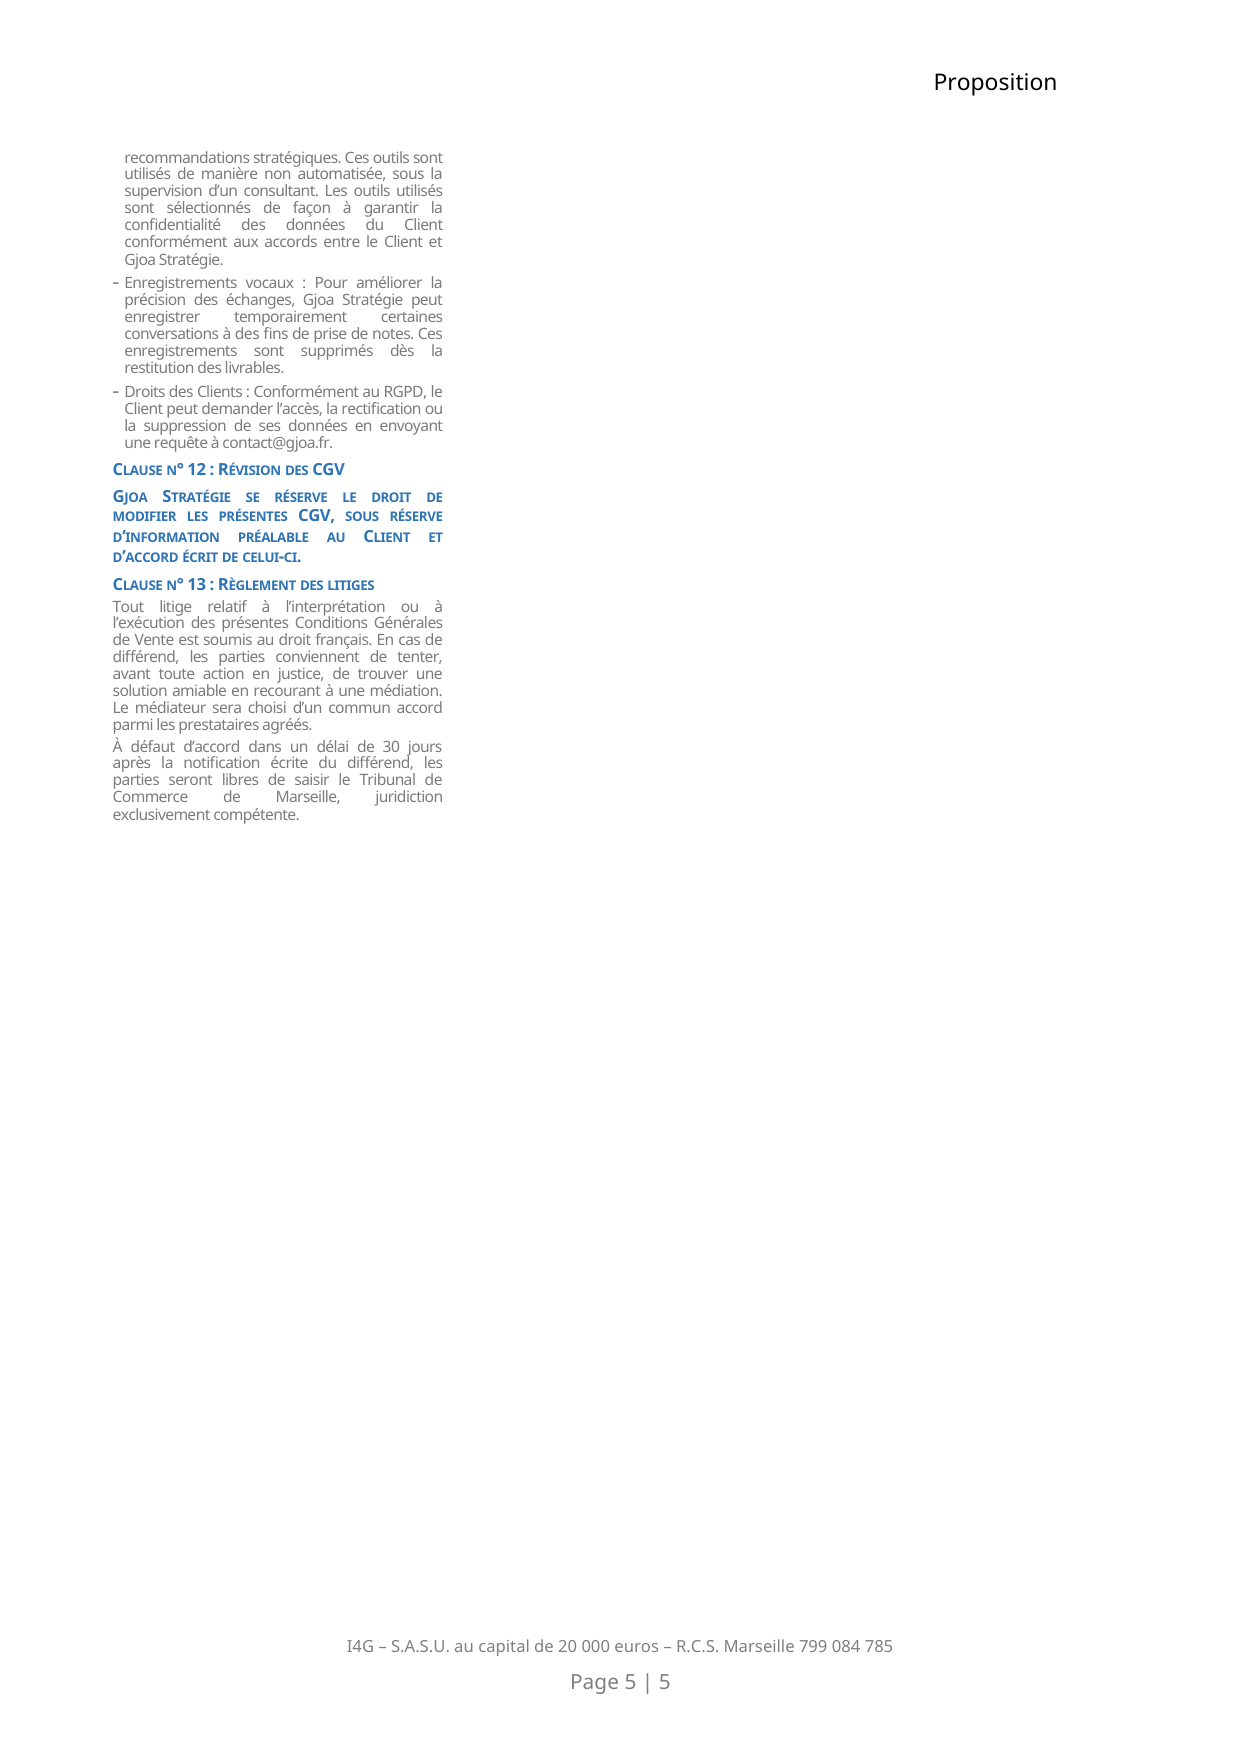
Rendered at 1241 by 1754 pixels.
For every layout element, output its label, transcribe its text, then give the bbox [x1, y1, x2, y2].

text Enregistrements vocaux : Pour améliorer la précision des échanges, Gjoa Stratégie peut enregistrer temporairement certaines conversations à des fins de prise de notes. Ces enregistrements sont supprimés dès la restitution des livrables. [112, 274, 443, 378]
subtitle Gjoa Stratégie se réserve le droit de modifier les présentes CGV, sous réserve d’information préalable au Client et d’accord écrit de celui-ci. [112, 486, 443, 568]
text Droits des Clients : Conformément au RGPD, le Client peut demander l’accès, la rectification ou la suppression de ses données en envoyant une requête à contact@gjoa.fr. [112, 382, 443, 453]
subtitle Clause n° 12 : Révision des CGV [112, 459, 443, 479]
text Tout litige relatif à l’interprétation ou à l’exécution des présentes Conditions Générales de Vente est soumis au droit français. En cas de différend, les parties conviennent de tenter, avant toute action en justice, de trouver une solution amiable en recourant à une médiation. Le médiateur sera choisi d’un commun accord parmi les prestataires agréés. [112, 598, 443, 735]
text À défaut d’accord dans un délai de 30 jours après la notification écrite du différend, les parties seront libres de saisir le Tribunal de Commerce de Marseille, juridiction exclusivement compétente. [112, 739, 443, 824]
subtitle Clause n° 13 : Règlement des litiges [112, 574, 443, 594]
